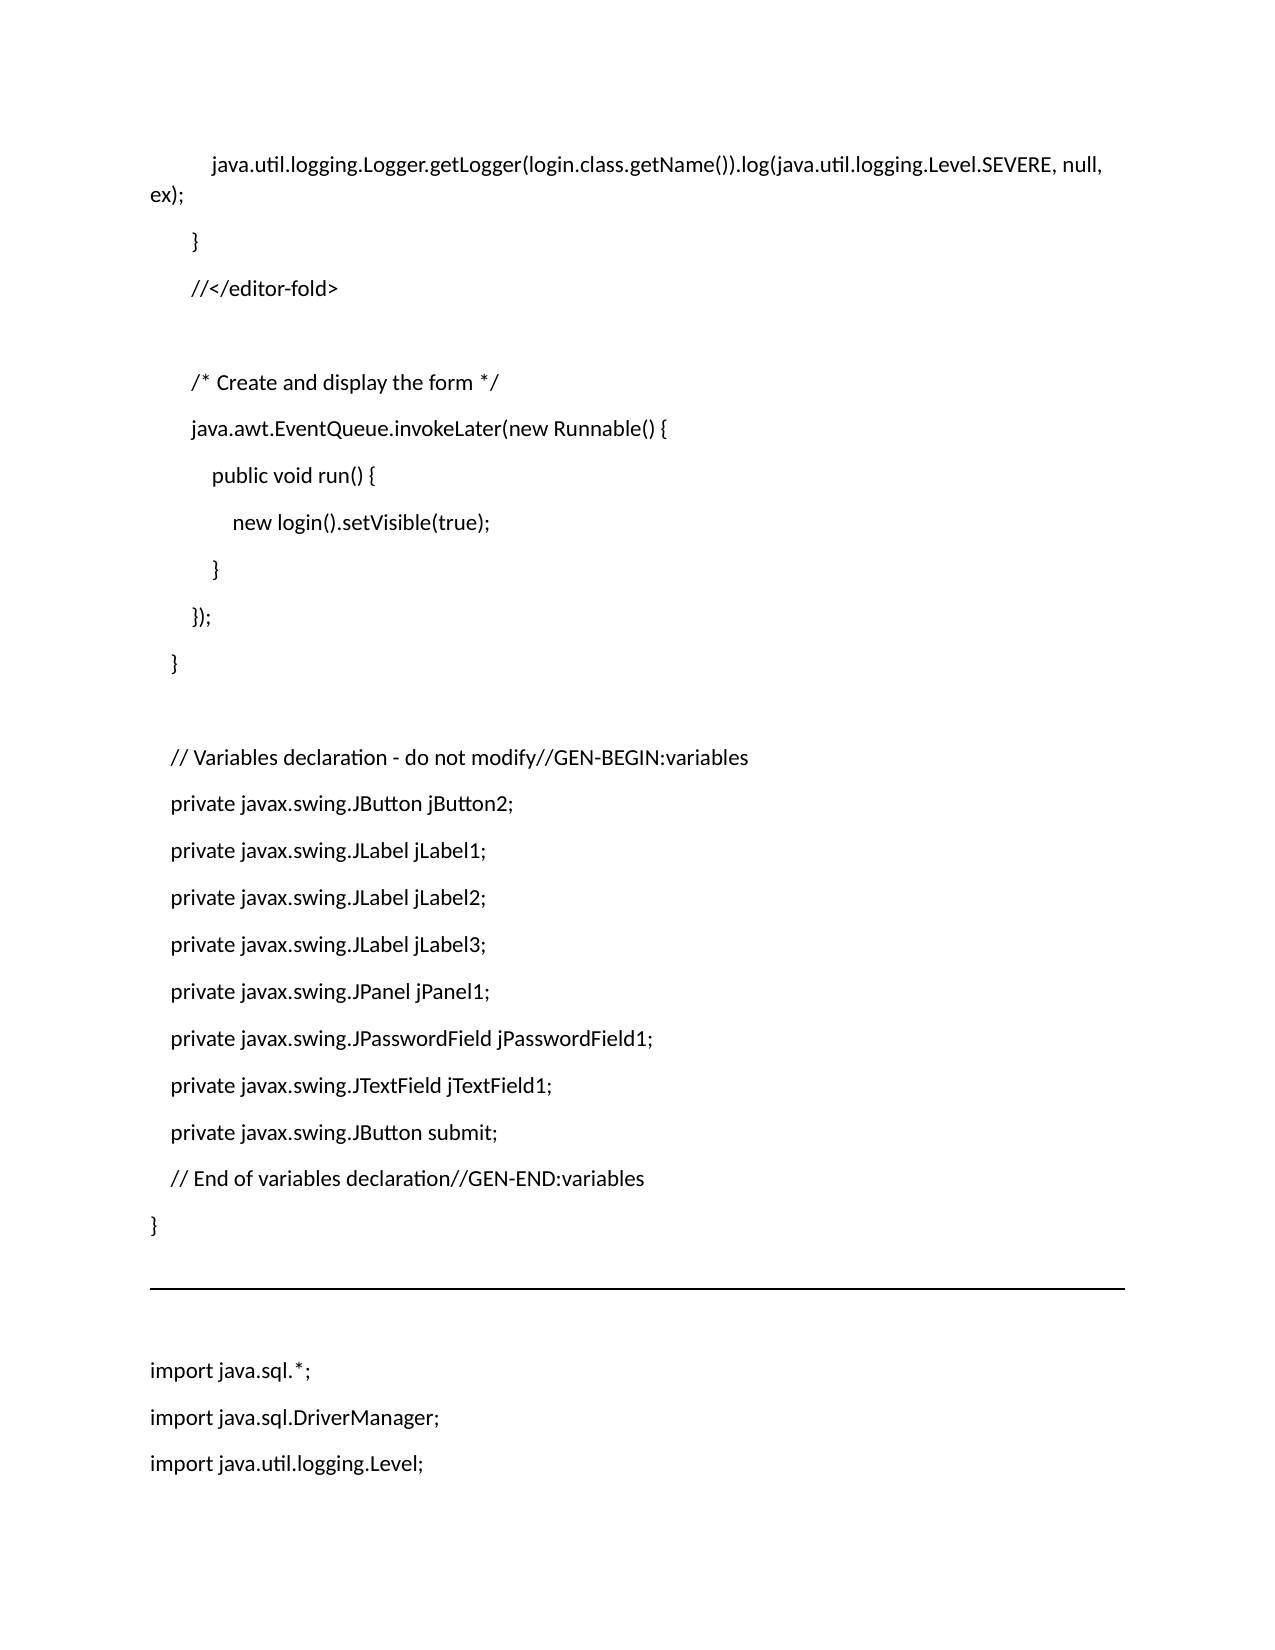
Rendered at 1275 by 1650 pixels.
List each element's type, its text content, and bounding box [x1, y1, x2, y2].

text import java.sql.DriverManager; [150, 1403, 1125, 1431]
text private javax.swing.JButton jButton2; [150, 789, 1125, 818]
text private javax.swing.JButton submit; [150, 1118, 1125, 1146]
text /* Create and display the form */ [150, 368, 1125, 396]
text private javax.swing.JPasswordField jPasswordField1; [150, 1024, 1125, 1052]
text } [150, 227, 1125, 255]
text // Variables declaration - do not modify//GEN-BEGIN:variables [150, 743, 1125, 771]
text private javax.swing.JPanel jPanel1; [150, 977, 1125, 1005]
text public void run() { [150, 461, 1125, 489]
text import java.util.logging.Level; [150, 1449, 1125, 1477]
text private javax.swing.JLabel jLabel1; [150, 836, 1125, 864]
text }); [150, 602, 1125, 630]
text private javax.swing.JLabel jLabel3; [150, 930, 1125, 958]
text java.awt.EventQueue.invokeLater(new Runnable() { [150, 414, 1125, 443]
text private javax.swing.JLabel jLabel2; [150, 883, 1125, 911]
text new login().setVisible(true); [150, 508, 1125, 536]
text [150, 150, 1125, 208]
text import java.sql.*; [150, 1356, 1125, 1384]
text } [150, 649, 1125, 677]
text } [150, 1211, 1125, 1239]
text } [150, 555, 1125, 583]
text // End of variables declaration//GEN-END:variables [150, 1164, 1125, 1193]
text //</editor-fold> [150, 274, 1125, 302]
text private javax.swing.JTextField jTextField1; [150, 1071, 1125, 1099]
